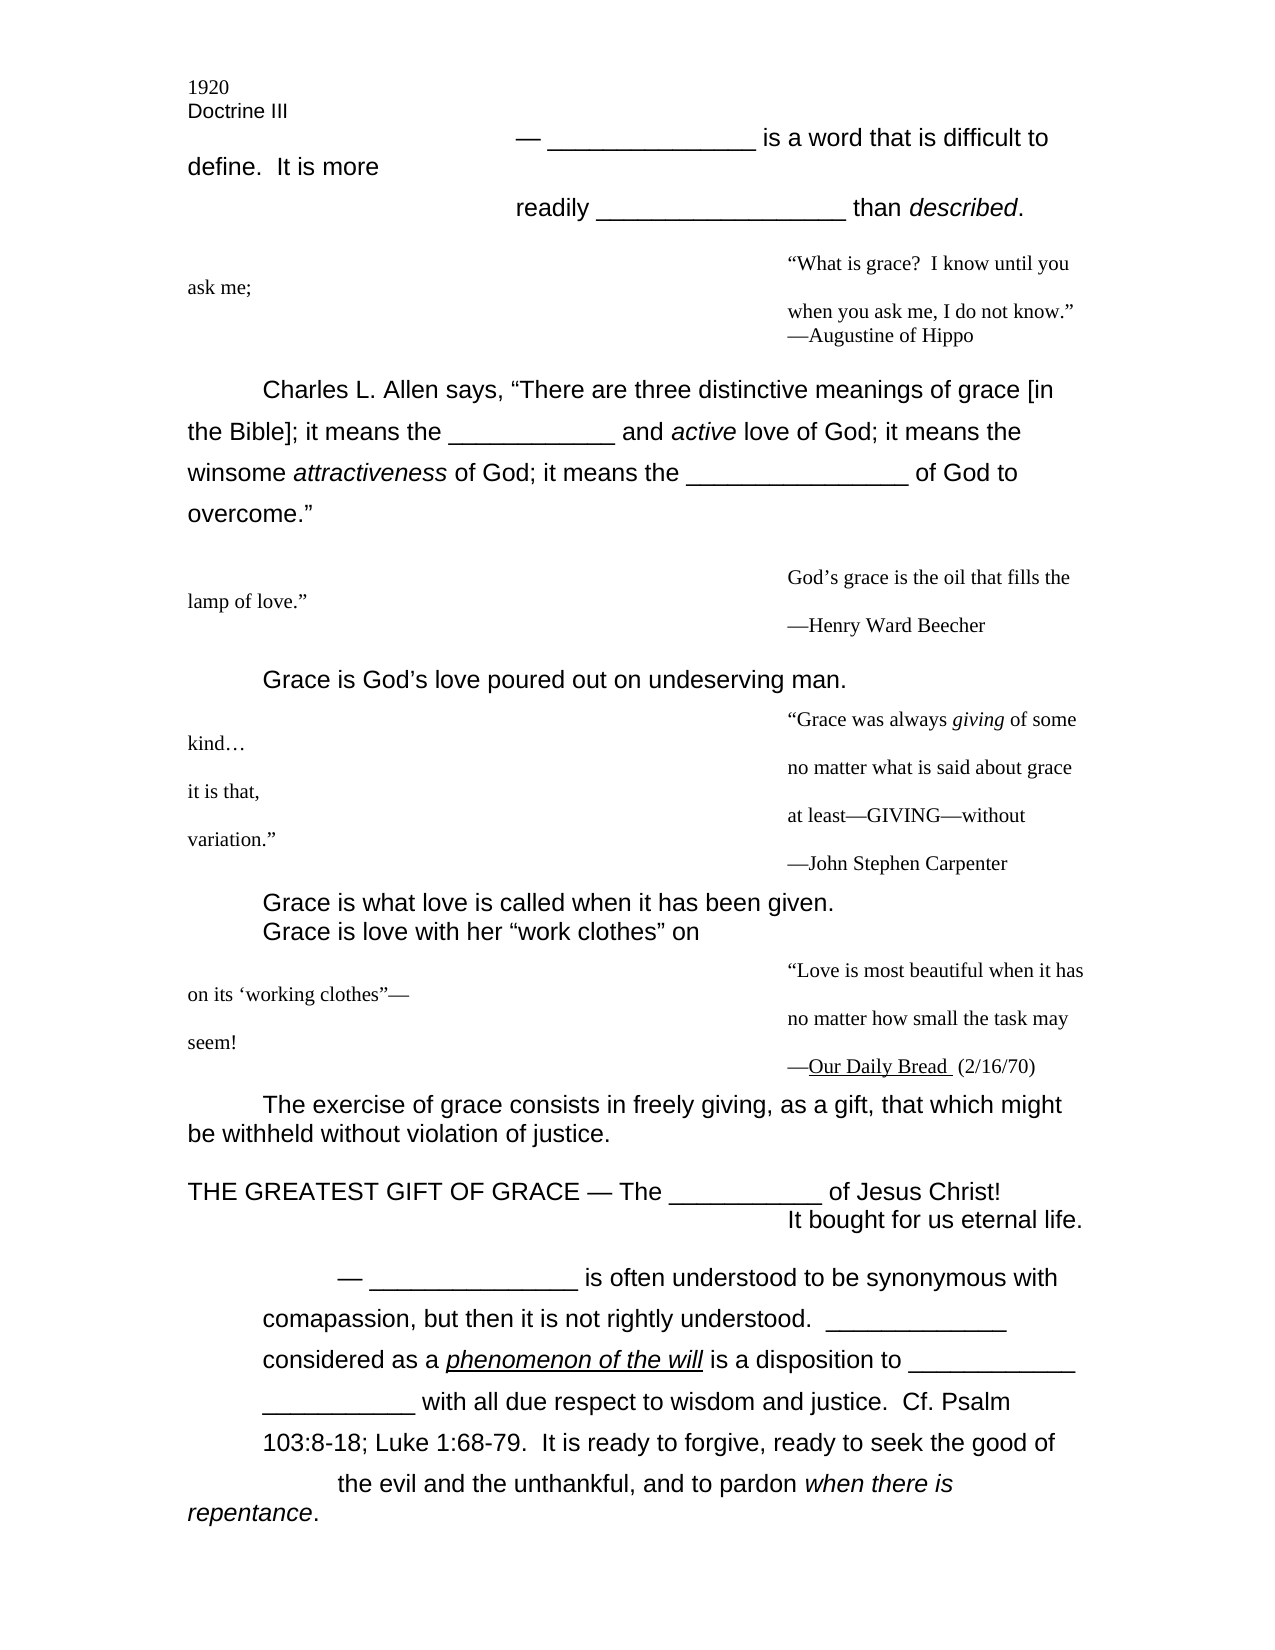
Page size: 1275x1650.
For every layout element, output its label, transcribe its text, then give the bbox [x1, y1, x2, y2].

text —Henry Ward Beecher [187, 613, 1087, 637]
text THE GREATEST GIFT OF GRACE — The ___________ of Jesus Christ! [187, 1177, 1087, 1206]
text —Our Daily Bread (2/16/70) [187, 1054, 1087, 1078]
text “Grace was always giving of some kind… [187, 707, 1087, 755]
text —Augustine of Hippo [187, 323, 1087, 347]
text Grace is God’s love poured out on undeserving man. [187, 666, 1087, 694]
text — _______________ is a word that is difficult to define. It is more [187, 123, 1087, 181]
text Charles L. Allen says, “There are three distinctive meanings of grace [in [187, 376, 1087, 404]
text no matter how small the task may seem! [187, 1006, 1087, 1054]
text Grace is what love is called when it has been given. [187, 888, 1087, 916]
text the Bible]; it means the ____________ and active love of God; it means the [187, 417, 1087, 446]
text ___________ with all due respect to wisdom and justice. Cf. Psalm [187, 1387, 1087, 1416]
text “What is grace? I know until you ask me; [187, 251, 1087, 299]
text readily __________________ than described. [187, 193, 1087, 222]
text winsome attractiveness of God; it means the ________________ of God to [187, 458, 1087, 487]
text The exercise of grace consists in freely giving, as a gift, that which might be withheld without violation of justice. [187, 1091, 1087, 1148]
text considered as a phenomenon of the will is a disposition to ____________ [187, 1346, 1087, 1374]
text God’s grace is the oil that fills the lamp of love.” [187, 564, 1087, 613]
text no matter what is said about grace it is that, [187, 755, 1087, 803]
text at least—GIVING—without variation.” [187, 803, 1087, 851]
text overcome.” [187, 499, 1087, 528]
text —John Stephen Carpenter [187, 851, 1087, 875]
text 103:8-18; Luke 1:68-79. It is ready to forgive, ready to seek the good of [187, 1428, 1087, 1457]
text It bought for us eternal life. [187, 1206, 1087, 1234]
text Grace is love with her “work clothes” on [187, 916, 1087, 945]
text — _______________ is often understood to be synonymous with [187, 1263, 1087, 1292]
text comapassion, but then it is not rightly understood. _____________ [187, 1304, 1087, 1333]
text when you ask me, I do not know.” [187, 299, 1087, 323]
text the evil and the unthankful, and to pardon when there is repentance. [187, 1469, 1087, 1527]
text “Love is most beautiful when it has on its ‘working clothes”— [187, 958, 1087, 1006]
